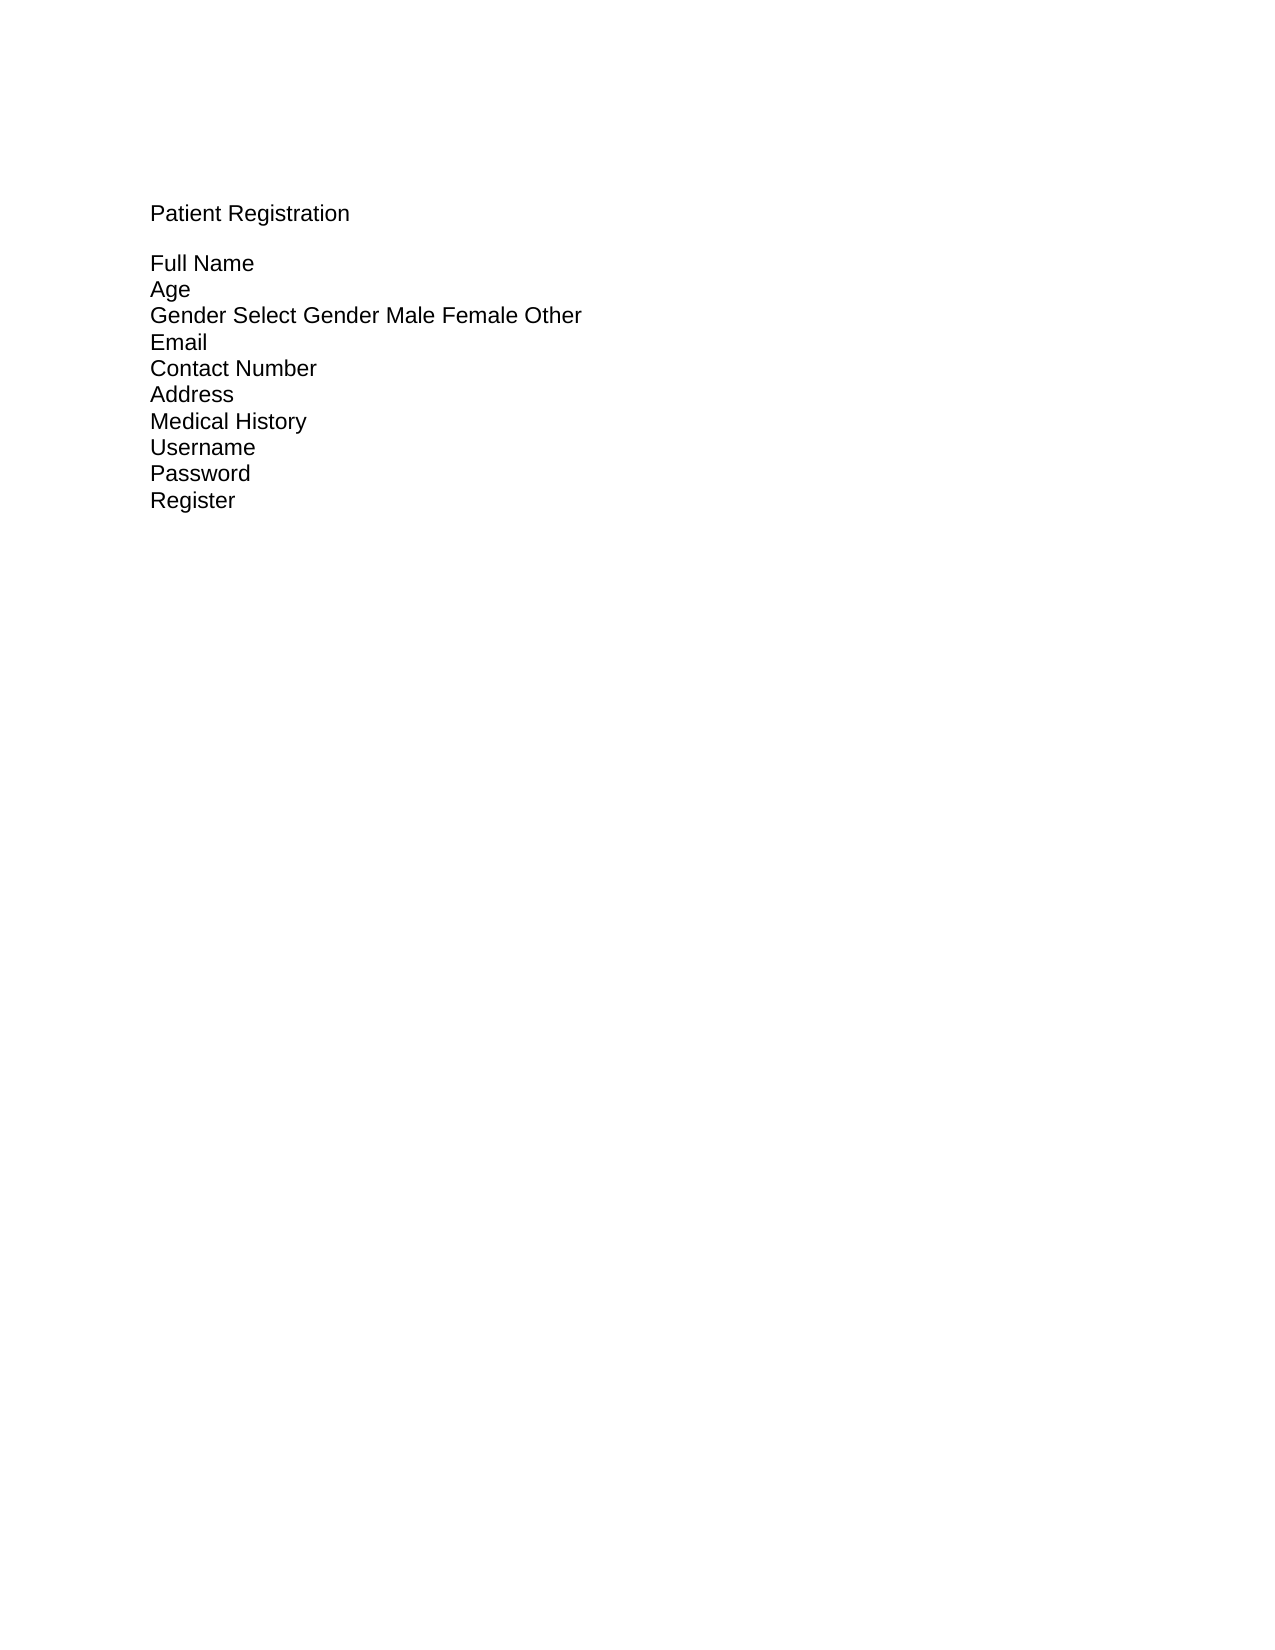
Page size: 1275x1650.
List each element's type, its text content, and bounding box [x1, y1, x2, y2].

text Gender Select Gender Male Female Other [150, 302, 1125, 329]
text Contact Number [150, 355, 1125, 381]
text Patient Registration [150, 200, 1125, 226]
text Password [150, 460, 1125, 487]
text Register [150, 487, 1125, 513]
text Email [150, 329, 1125, 355]
text Full Name [150, 249, 1125, 276]
text Username [150, 434, 1125, 460]
text Address [150, 381, 1125, 408]
text Age [150, 276, 1125, 302]
text Medical History [150, 408, 1125, 434]
